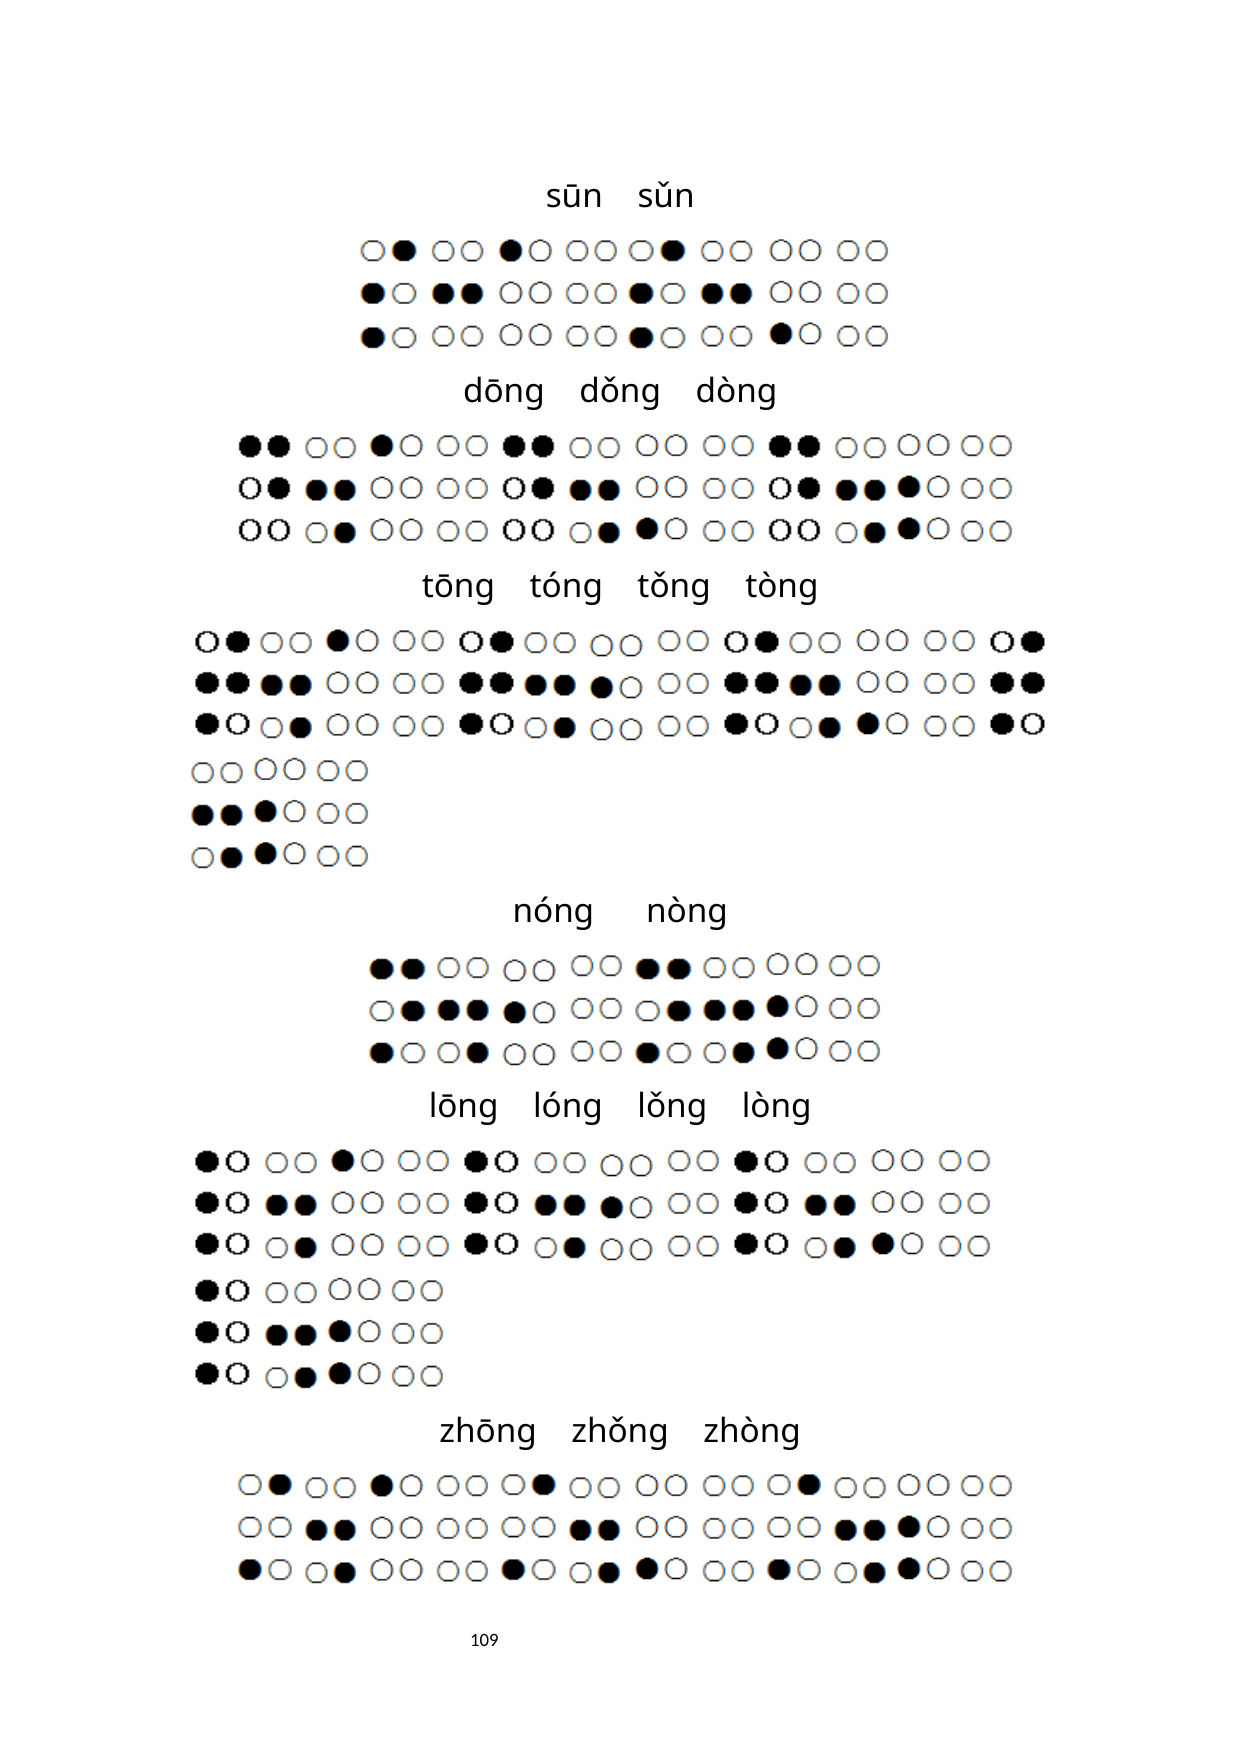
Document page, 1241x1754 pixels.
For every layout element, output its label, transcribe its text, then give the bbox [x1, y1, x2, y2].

picture [187, 1271, 450, 1393]
picture [187, 751, 376, 873]
picture [363, 946, 888, 1068]
text nóng nòng [187, 877, 1053, 942]
text dōng dǒng dòng [187, 357, 1053, 422]
picture [187, 621, 1052, 743]
text zhōng zhǒng zhòng [187, 1397, 1053, 1462]
text lōng lóng lǒng lòng [187, 1072, 1053, 1137]
text tōng tóng tǒng tòng [187, 552, 1053, 617]
picture [232, 1466, 1019, 1588]
picture [187, 1141, 998, 1263]
picture [231, 426, 1020, 548]
picture [356, 231, 895, 353]
text sūn sǔn [187, 162, 1053, 227]
